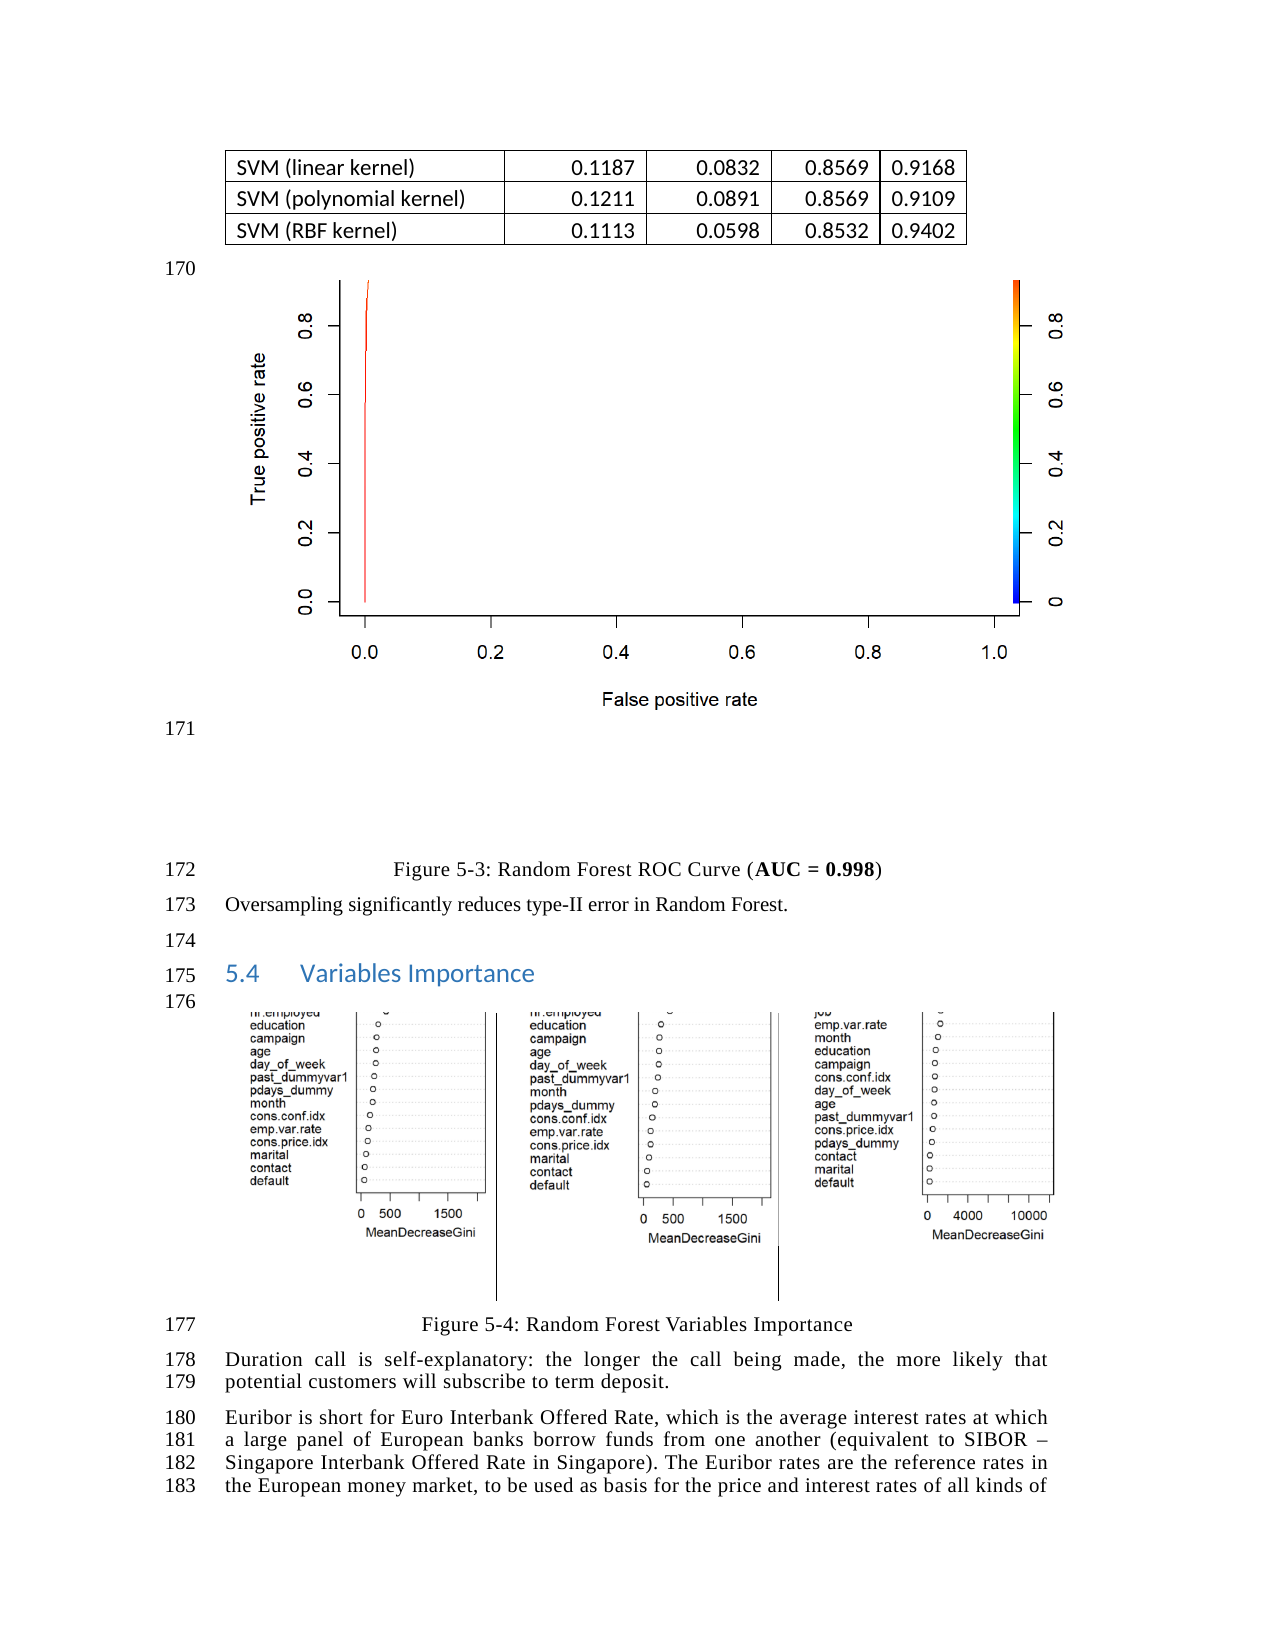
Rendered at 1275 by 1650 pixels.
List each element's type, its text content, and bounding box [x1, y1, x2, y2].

text Figure 5-3: Random Forest ROC Curve (AUC = 0.998) [225, 859, 1050, 881]
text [225, 1406, 1050, 1497]
table_header [779, 1013, 1061, 1301]
table_cell 0.1187 [505, 151, 646, 181]
table_cell 0.9168 [881, 151, 966, 181]
subtitle 5.4 Variables Importance [225, 956, 1050, 989]
table_cell 0.8532 [772, 214, 879, 244]
table_cell 0.9402 [881, 214, 966, 244]
table_cell 0.0891 [647, 182, 771, 212]
table_cell 0.1113 [505, 214, 646, 244]
table_cell SVM (RBF kernel) [226, 214, 504, 244]
table_cell 0.1211 [505, 182, 646, 212]
table_cell SVM (linear kernel) [226, 151, 504, 181]
table_header [214, 1013, 496, 1301]
table_cell 0.9109 [881, 182, 966, 212]
text Oversampling significantly reduces type-II error in Random Forest. [225, 894, 1050, 916]
table_cell SVM (polynomial kernel) [226, 182, 504, 212]
table_cell 0.8569 [772, 151, 879, 181]
text Duration call is self-explanatory: the longer the call being made, the more likely that potential customers will subscribe to term deposit. [225, 1348, 1050, 1393]
table_cell 0.0598 [647, 214, 771, 244]
table_cell 0.8569 [772, 182, 879, 212]
table_header [497, 1013, 778, 1301]
table_cell 0.0832 [647, 151, 771, 181]
text Figure 5-4: Random Forest Variables Importance [225, 1313, 1050, 1336]
